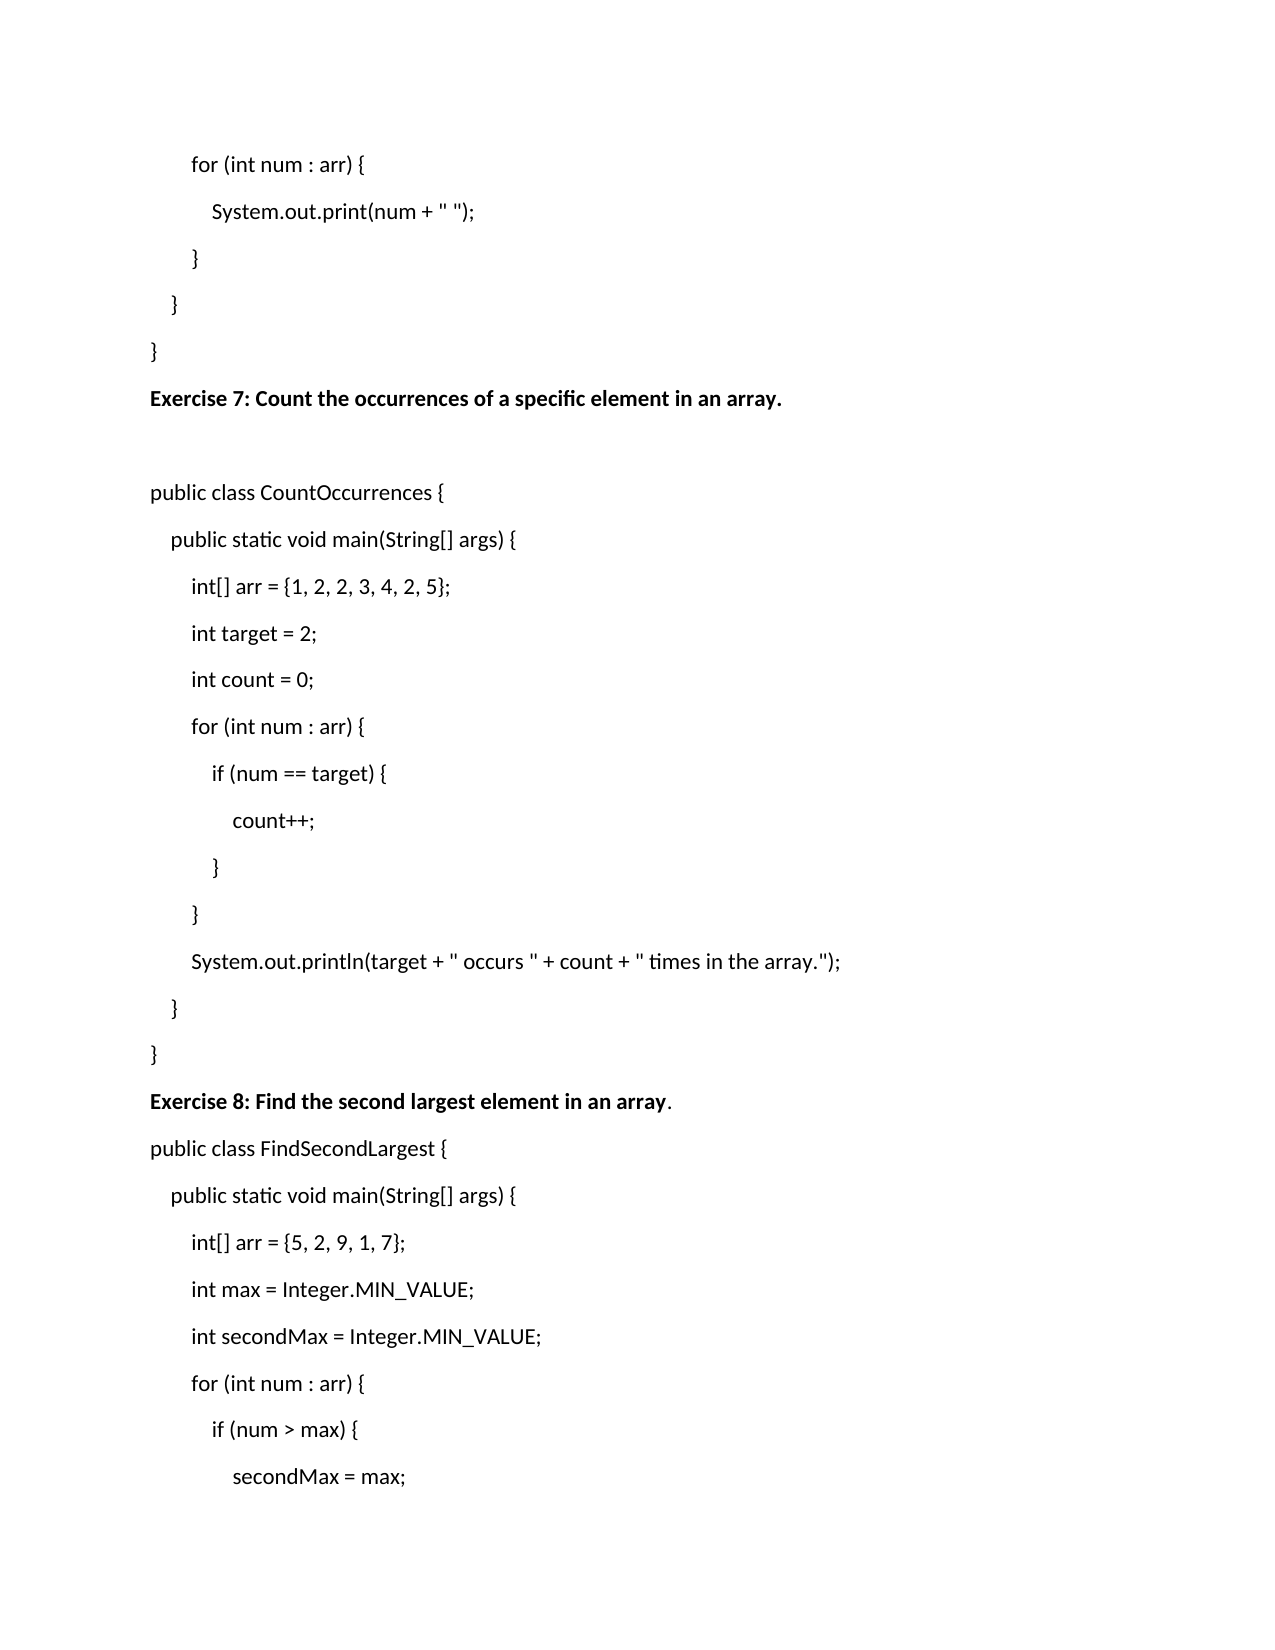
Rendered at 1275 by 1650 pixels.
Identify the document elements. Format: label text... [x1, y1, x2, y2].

text } [150, 994, 1125, 1022]
text int[] arr = {1, 2, 2, 3, 4, 2, 5}; [150, 572, 1125, 600]
text for (int num : arr) { [150, 712, 1125, 741]
text System.out.println(target + " occurs " + count + " times in the array."); [150, 947, 1125, 975]
text if (num > max) { [150, 1416, 1125, 1444]
text int[] arr = {5, 2, 9, 1, 7}; [150, 1228, 1125, 1256]
text Exercise 7: Count the occurrences of a specific element in an array. [150, 384, 1125, 412]
text public static void main(String[] args) { [150, 525, 1125, 553]
text } [150, 244, 1125, 272]
text } [150, 853, 1125, 881]
text count++; [150, 806, 1125, 834]
text Exercise 8: Find the second largest element in an array. [150, 1087, 1125, 1116]
text System.out.print(num + " "); [150, 197, 1125, 225]
text public static void main(String[] args) { [150, 1181, 1125, 1209]
text public class CountOccurrences { [150, 478, 1125, 506]
text secondMax = max; [150, 1462, 1125, 1491]
text } [150, 337, 1125, 366]
text if (num == target) { [150, 759, 1125, 787]
text for (int num : arr) { [150, 150, 1125, 178]
text } [150, 1041, 1125, 1069]
text int secondMax = Integer.MIN_VALUE; [150, 1322, 1125, 1350]
text int count = 0; [150, 666, 1125, 694]
text for (int num : arr) { [150, 1369, 1125, 1397]
text } [150, 291, 1125, 319]
text } [150, 900, 1125, 928]
text public class FindSecondLargest { [150, 1134, 1125, 1162]
text int max = Integer.MIN_VALUE; [150, 1275, 1125, 1303]
text int target = 2; [150, 619, 1125, 647]
